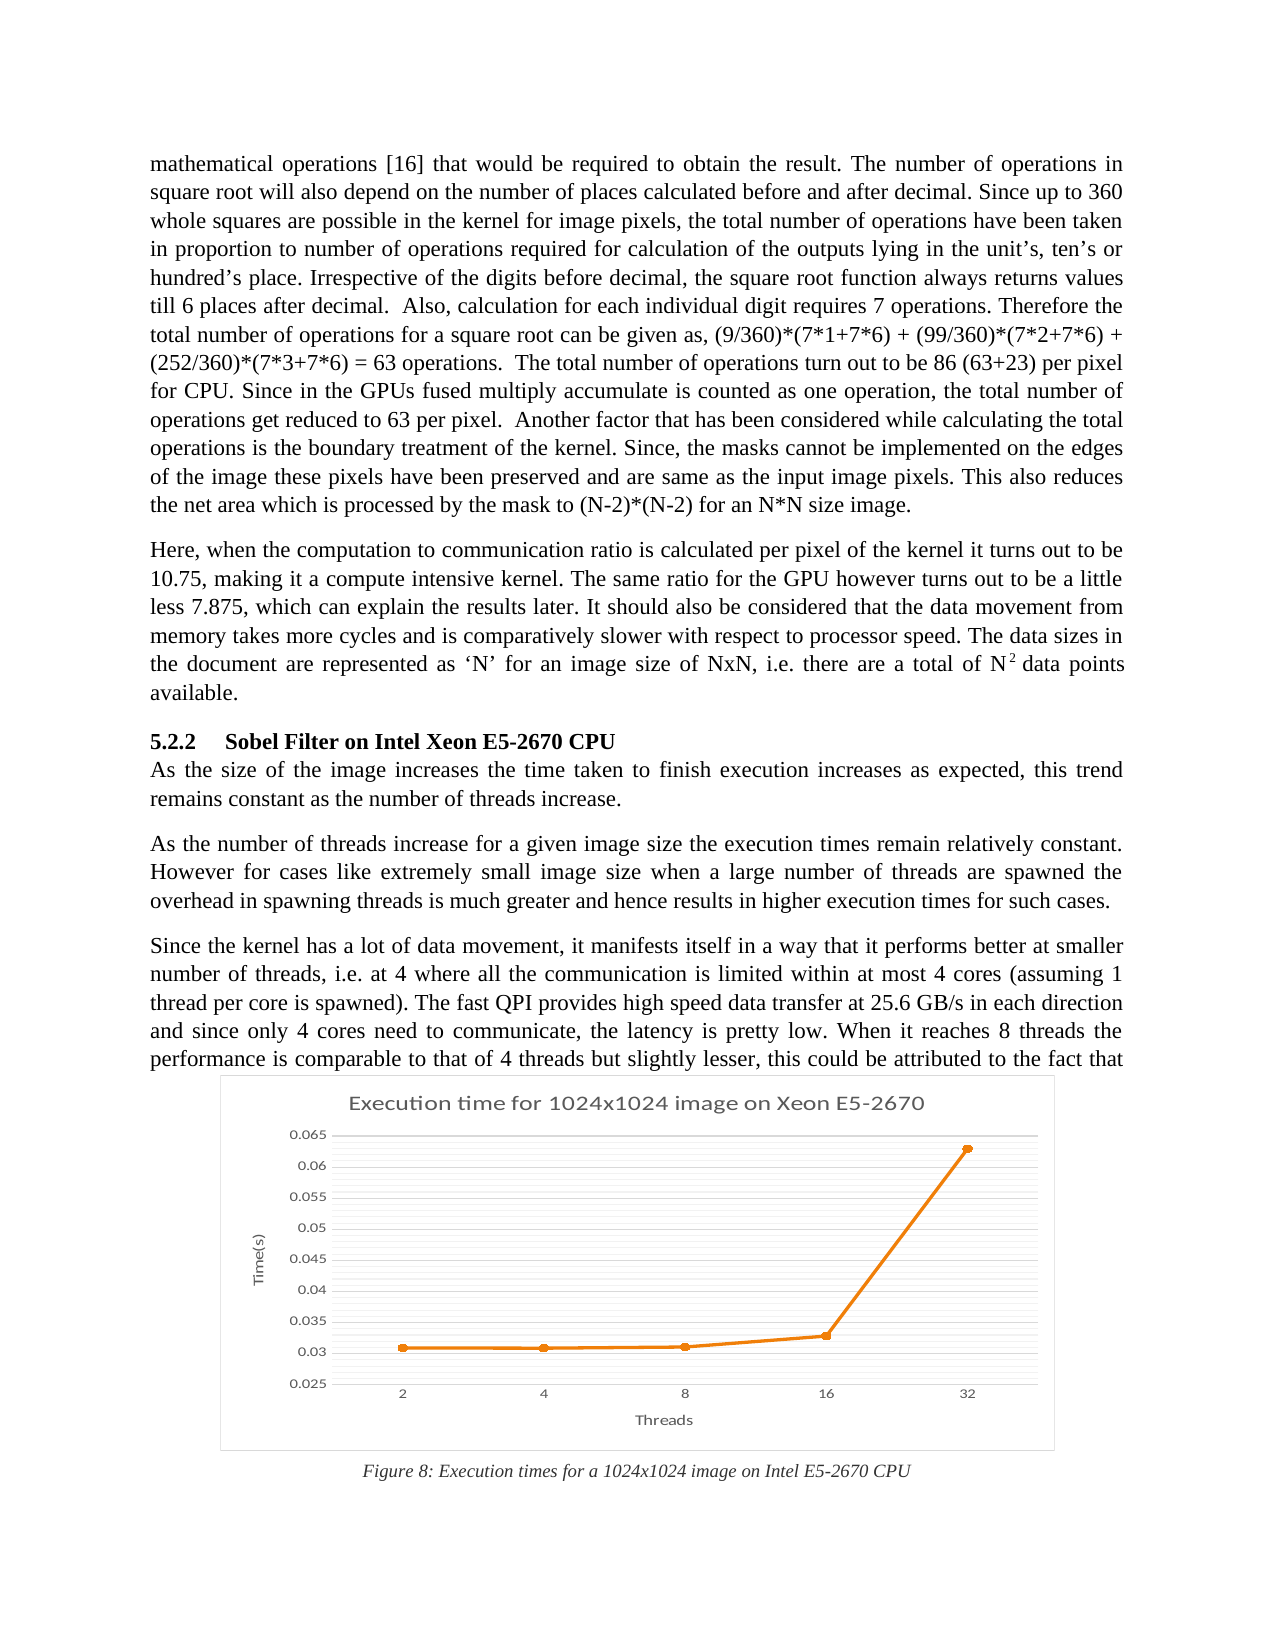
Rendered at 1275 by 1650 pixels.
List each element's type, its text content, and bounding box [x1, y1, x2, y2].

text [150, 150, 1125, 518]
subtitle Sobel Filter on Intel Xeon E5-2670 CPU [150, 728, 1125, 754]
text Here, when the computation to communication ratio is calculated per pixel of the kernel it turns out to be 10.75, making it a compute intensive kernel. The same ratio for the GPU however turns out to be a little less 7.875, which can explain the results later. It should also be considered that the data movement from memory takes more cycles and is comparatively slower with respect to processor speed. The data sizes in the document are represented as ‘N’ for an image size of NxN, i.e. there are a total of N2 data points available. [150, 536, 1125, 705]
text Since the kernel has a lot of data movement, it manifests itself in a way that it performs better at smaller number of threads, i.e. at 4 where all the communication is limited within at most 4 cores (assuming 1 thread per core is spawned). The fast QPI provides high speed data transfer at 25.6 GB/s in each direction and since only 4 cores need to communicate, the latency is pretty low. When it reaches 8 threads the performance is comparable to that of 4 threads but slightly lesser, this could be attributed to the fact that now the same data has to be moved across 8 cores (again, assuming OpenMP spawns one thread per core) and the overhead of additional thread. This data movement can lead to the increase in time. It is also possible that at lesser number of threads the communication is more coarse grained and uses the available bandwidth more efficiently. This assumption realizes itself as the execution time keeps increasing as the number of threads keep increasing. This memory intensive aspect of the core makes the execution time dependent on the image size and not the number of threads spawned. In addition to the data movement, the overhead of spawning larger threads also increases the execution time. For lower image size when higher number of threads are spawned they do not have enough work to keep them occupied. [150, 932, 1125, 1072]
text As the size of the image increases the time taken to finish execution increases as expected, this trend remains constant as the number of threads increase. [150, 756, 1125, 811]
text As the number of threads increase for a given image size the execution times remain relatively constant. However for cases like extremely small image size when a large number of threads are spawned the overhead in spawning threads is much greater and hence results in higher execution times for such cases. [150, 830, 1125, 913]
